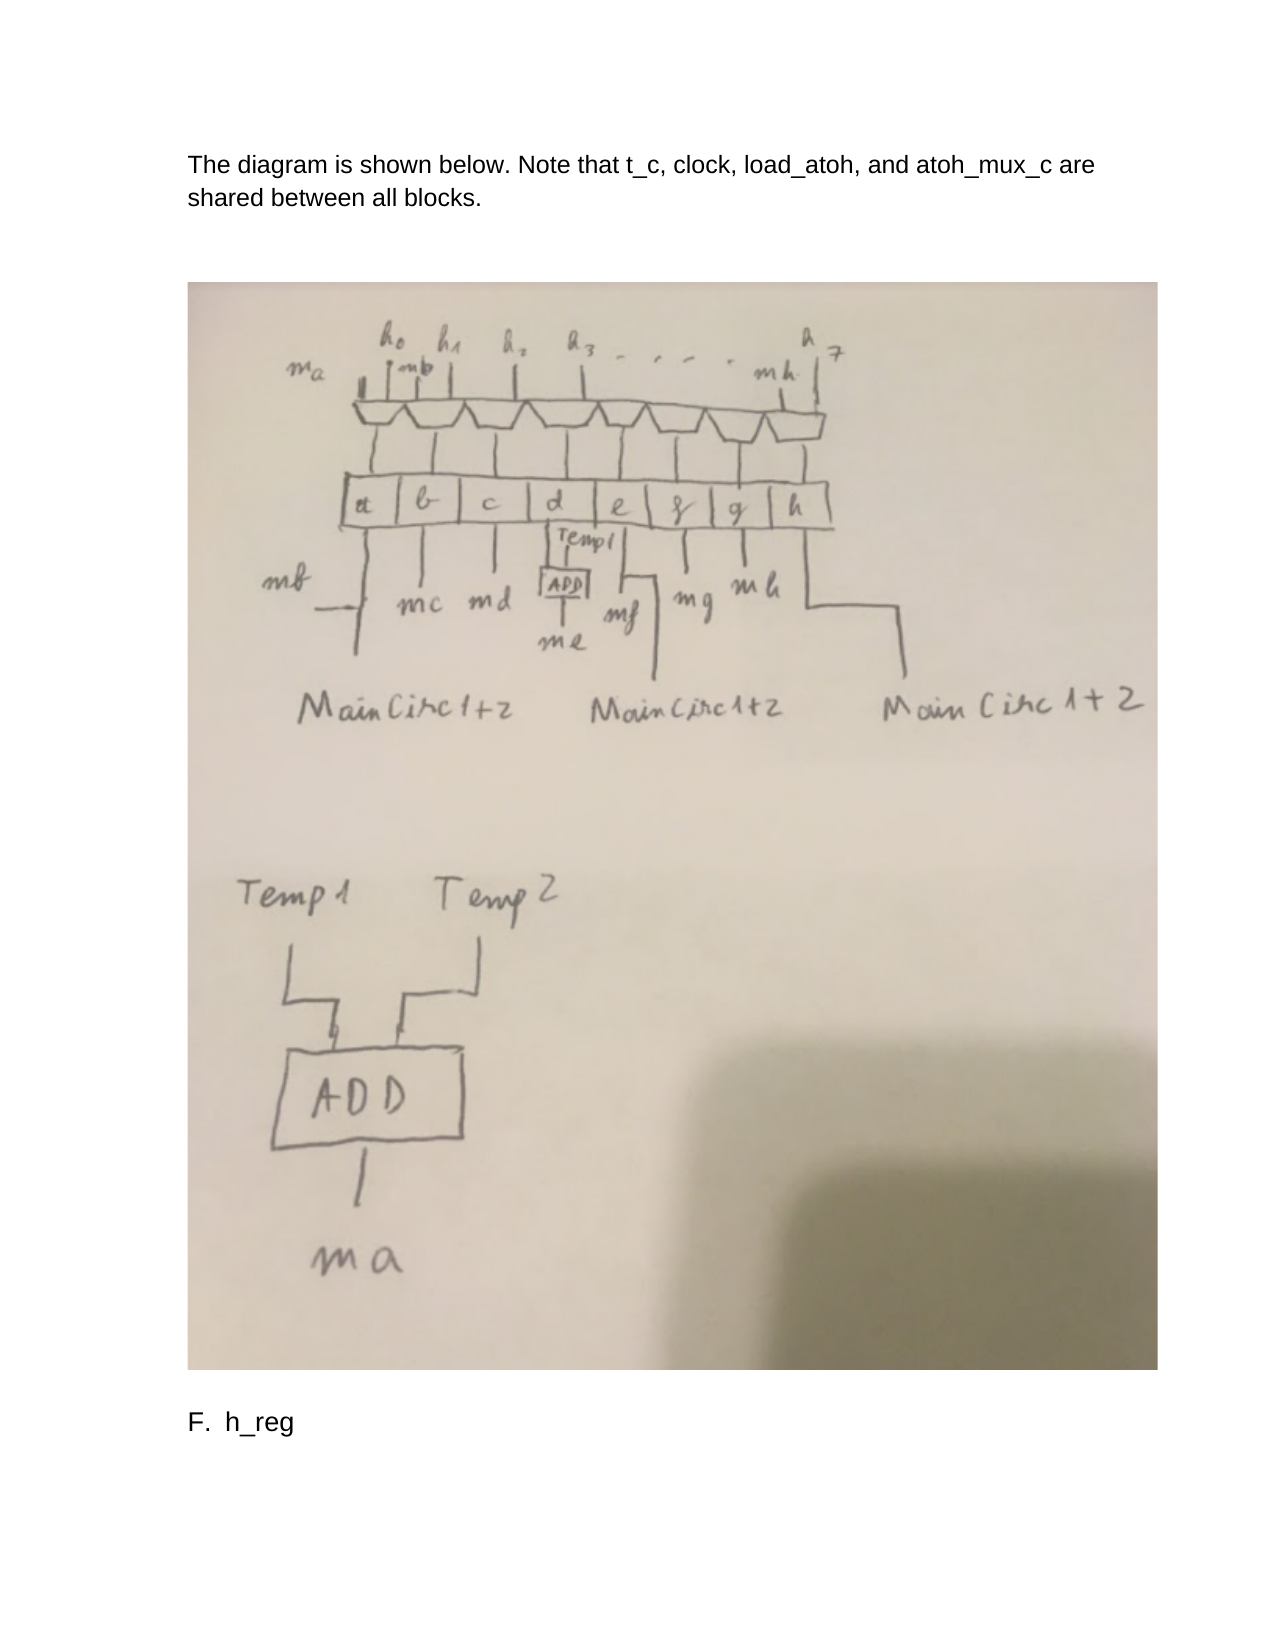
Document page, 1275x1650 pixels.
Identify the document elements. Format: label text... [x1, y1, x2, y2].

text The diagram is shown below. Note that t_c, clock, load_atoh, and atoh_mux_c are shared between all blocks. [187, 150, 1125, 212]
picture [187, 282, 1158, 1370]
list h_reg [187, 1406, 1125, 1438]
